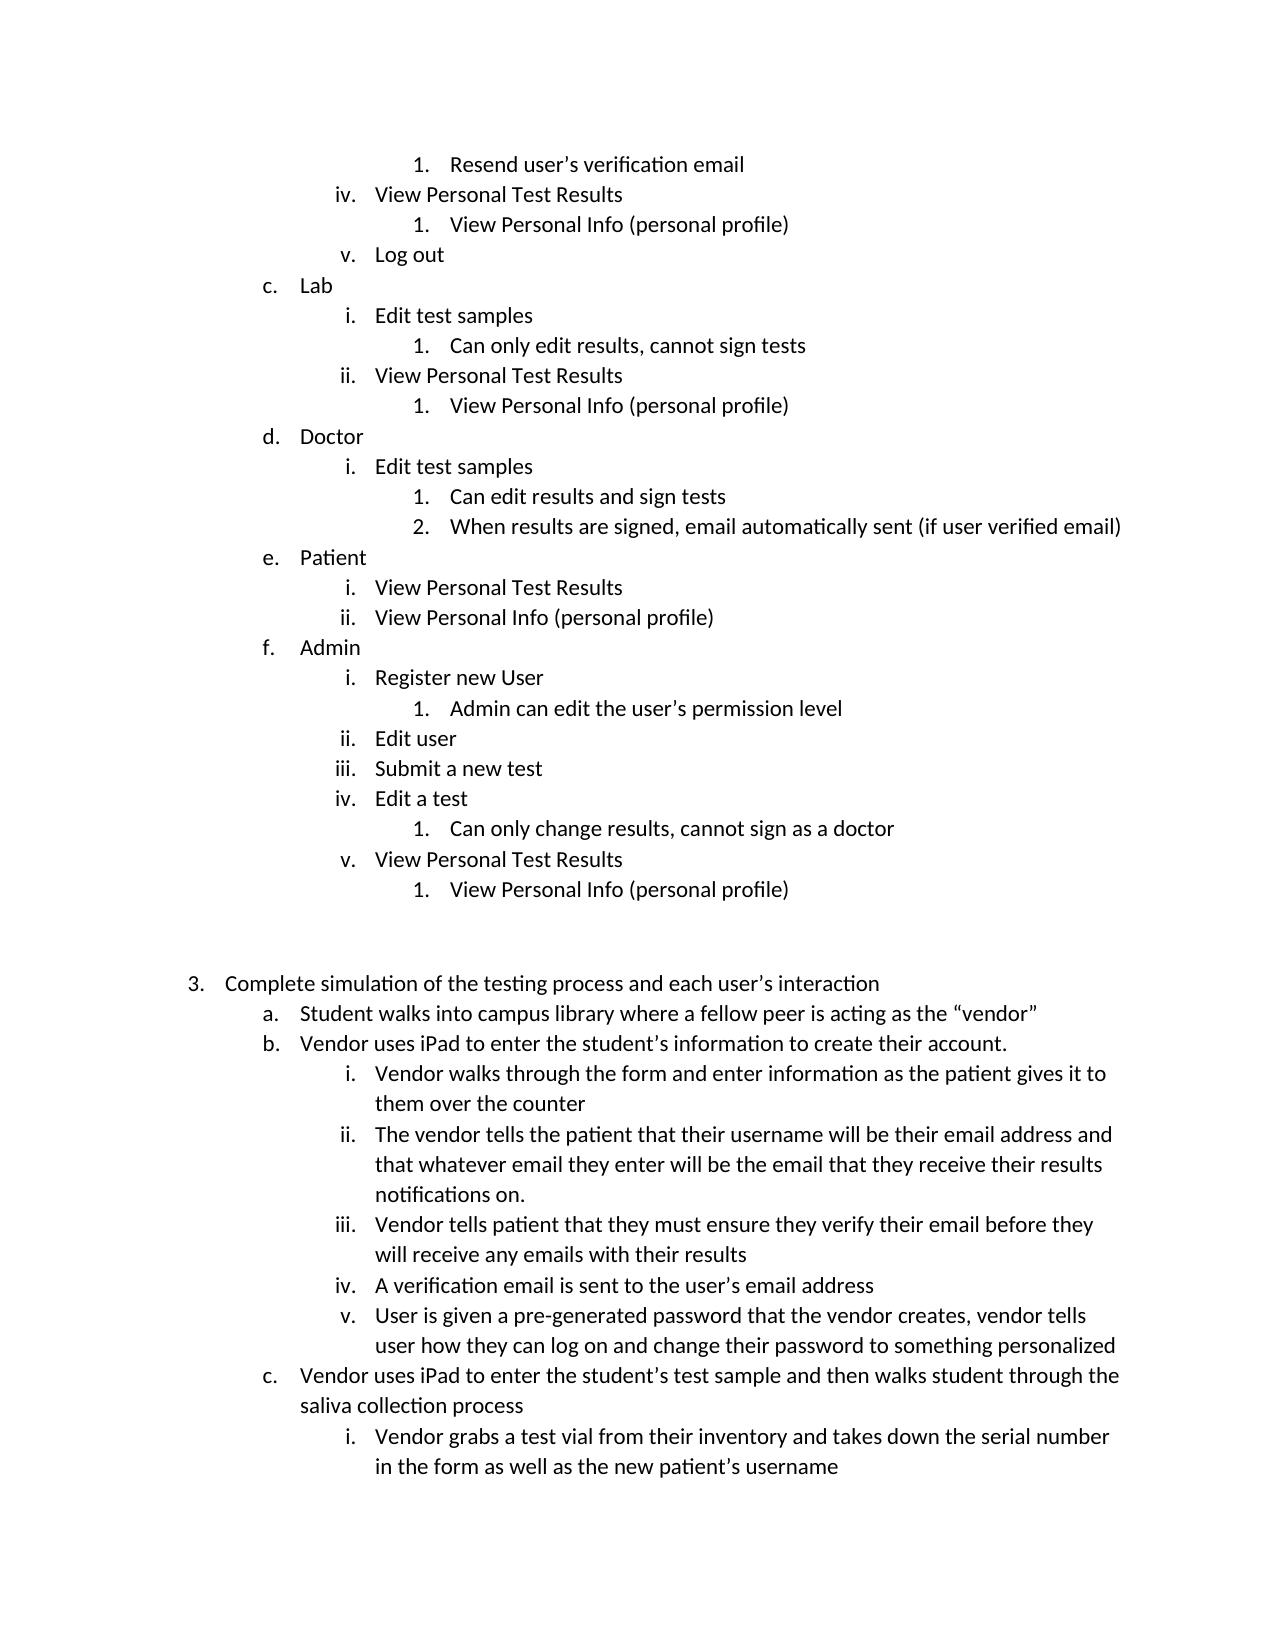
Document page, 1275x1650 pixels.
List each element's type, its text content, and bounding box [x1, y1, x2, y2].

list The vendor tells the patient that their username will be their email address and that whatever email they enter will be the email that they receive their results notifications on. [356, 1120, 1125, 1208]
list Edit test samples [356, 301, 1125, 329]
list User is given a pre-generated password that the vendor creates, vendor tells user how they can log on and change their password to something personalized [356, 1301, 1125, 1359]
list Vendor uses iPad to enter the student’s information to create their account. [262, 1029, 1125, 1057]
list Vendor tells patient that they must ensure they verify their email before they will receive any emails with their results [356, 1210, 1125, 1269]
list View Personal Test Results [356, 845, 1125, 873]
list Edit user [356, 724, 1125, 752]
list Vendor grabs a test vial from their inventory and takes down the serial number in the form as well as the new patient’s username [356, 1422, 1125, 1480]
list Vendor walks through the form and enter information as the patient gives it to them over the counter [356, 1059, 1125, 1118]
list View Personal Info (personal profile) [356, 603, 1125, 631]
list Doctor [262, 422, 1125, 450]
list Can only edit results, cannot sign tests [412, 331, 1125, 359]
list Can only change results, cannot sign as a doctor [412, 814, 1125, 843]
list Lab [262, 271, 1125, 299]
list Patient [262, 543, 1125, 571]
list Admin can edit the user’s permission level [412, 694, 1125, 722]
list Submit a new test [356, 754, 1125, 782]
list A verification email is sent to the user’s email address [356, 1271, 1125, 1299]
list View Personal Info (personal profile) [412, 875, 1125, 903]
list View Personal Test Results [356, 573, 1125, 601]
list Admin [262, 633, 1125, 661]
list Resend user’s verification email [412, 150, 1125, 178]
list Student walks into campus library where a fellow peer is acting as the “vendor” [262, 999, 1125, 1027]
list When results are signed, email automatically sent (if user verified email) [412, 512, 1125, 541]
list Edit test samples [356, 452, 1125, 480]
list View Personal Info (personal profile) [412, 210, 1125, 238]
list Log out [356, 241, 1125, 269]
list Register new User [356, 663, 1125, 692]
list Vendor uses iPad to enter the student’s test sample and then walks student through the saliva collection process [262, 1361, 1125, 1420]
list View Personal Test Results [356, 361, 1125, 389]
list Edit a test [356, 784, 1125, 812]
list Complete simulation of the testing process and each user’s interaction [187, 969, 1125, 997]
list View Personal Test Results [356, 180, 1125, 208]
list Can edit results and sign tests [412, 482, 1125, 510]
list View Personal Info (personal profile) [412, 392, 1125, 420]
